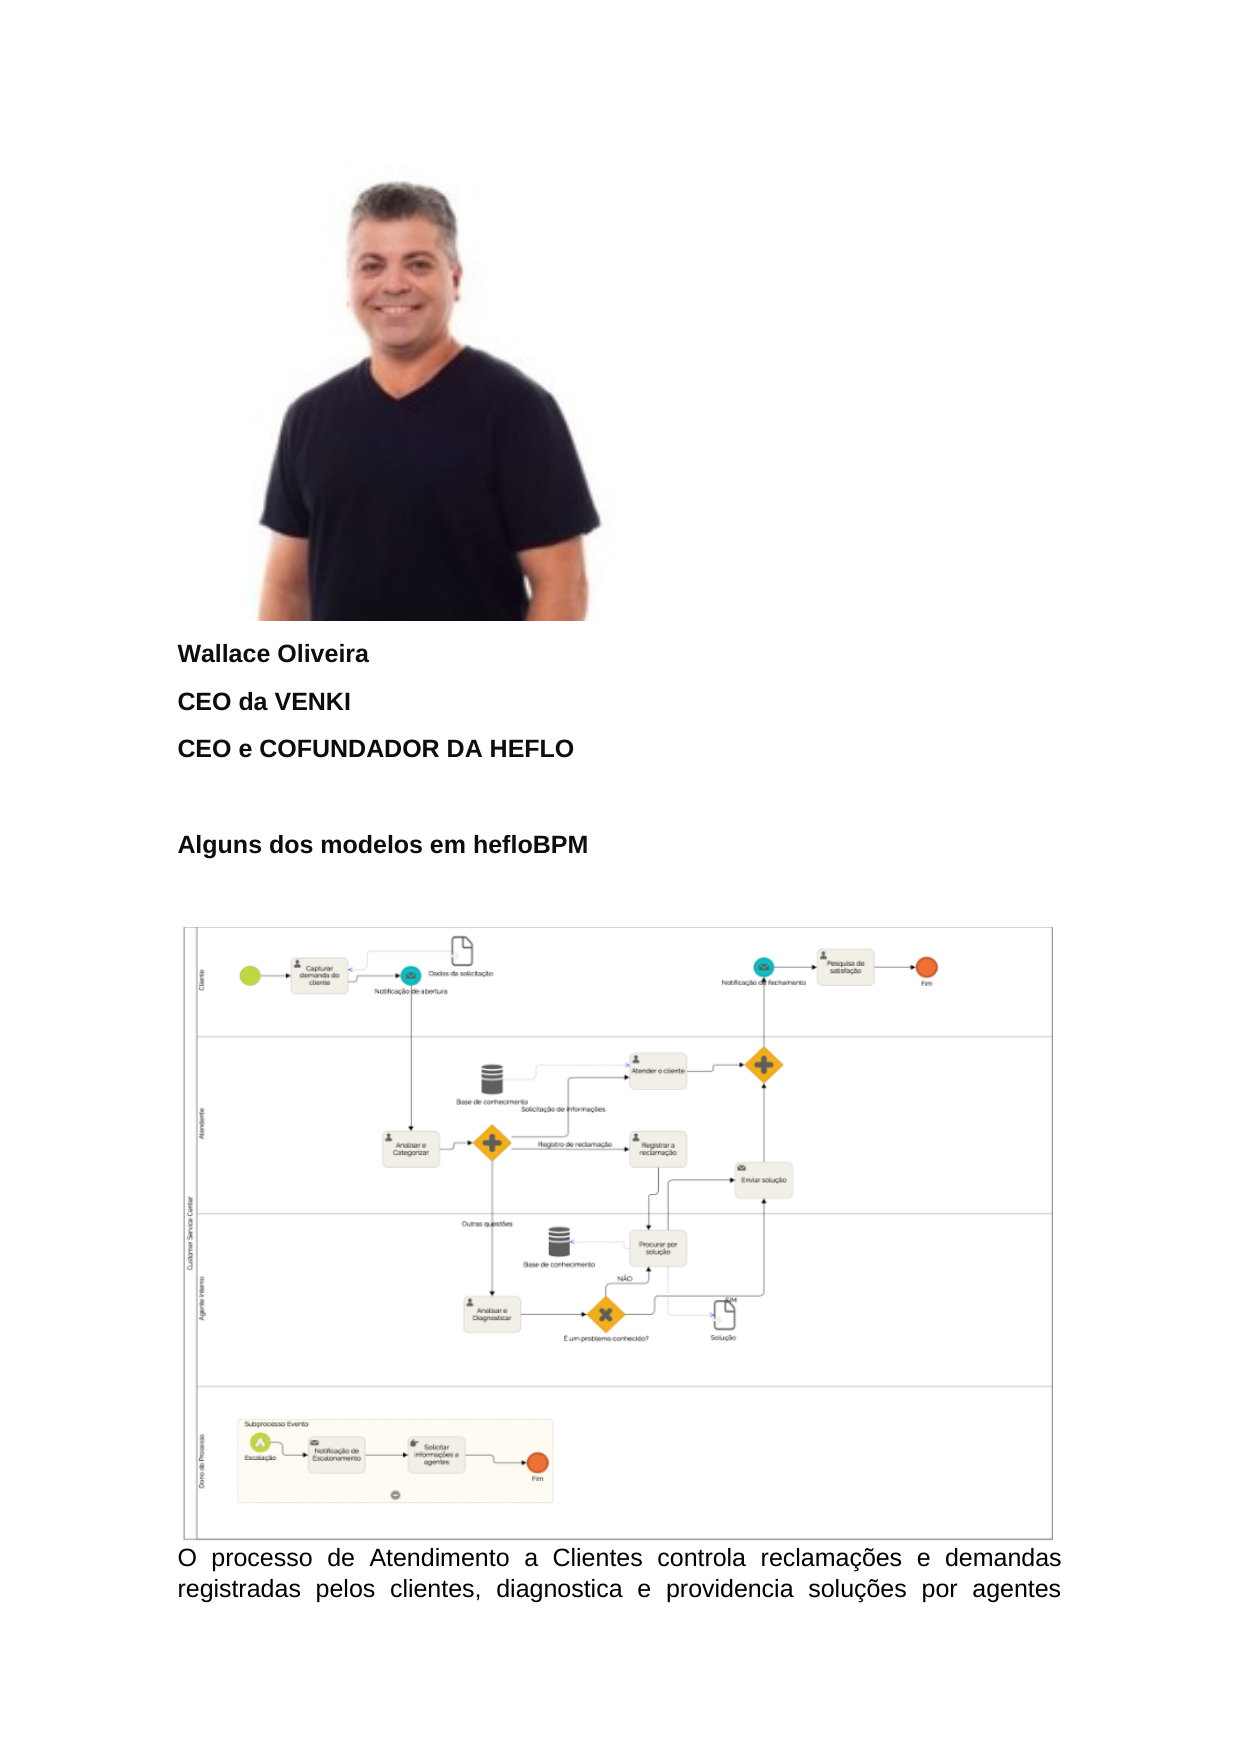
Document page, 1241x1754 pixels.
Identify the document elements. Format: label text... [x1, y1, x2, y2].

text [177, 1541, 1063, 1603]
picture [177, 927, 1063, 1541]
text CEO e COFUNDADOR DA HEFLO [177, 734, 1063, 763]
text Alguns dos modelos em hefloBPM [177, 830, 1063, 858]
text CEO da VENKI [177, 687, 1063, 715]
picture [177, 147, 650, 621]
text Wallace Oliveira [177, 639, 1063, 668]
